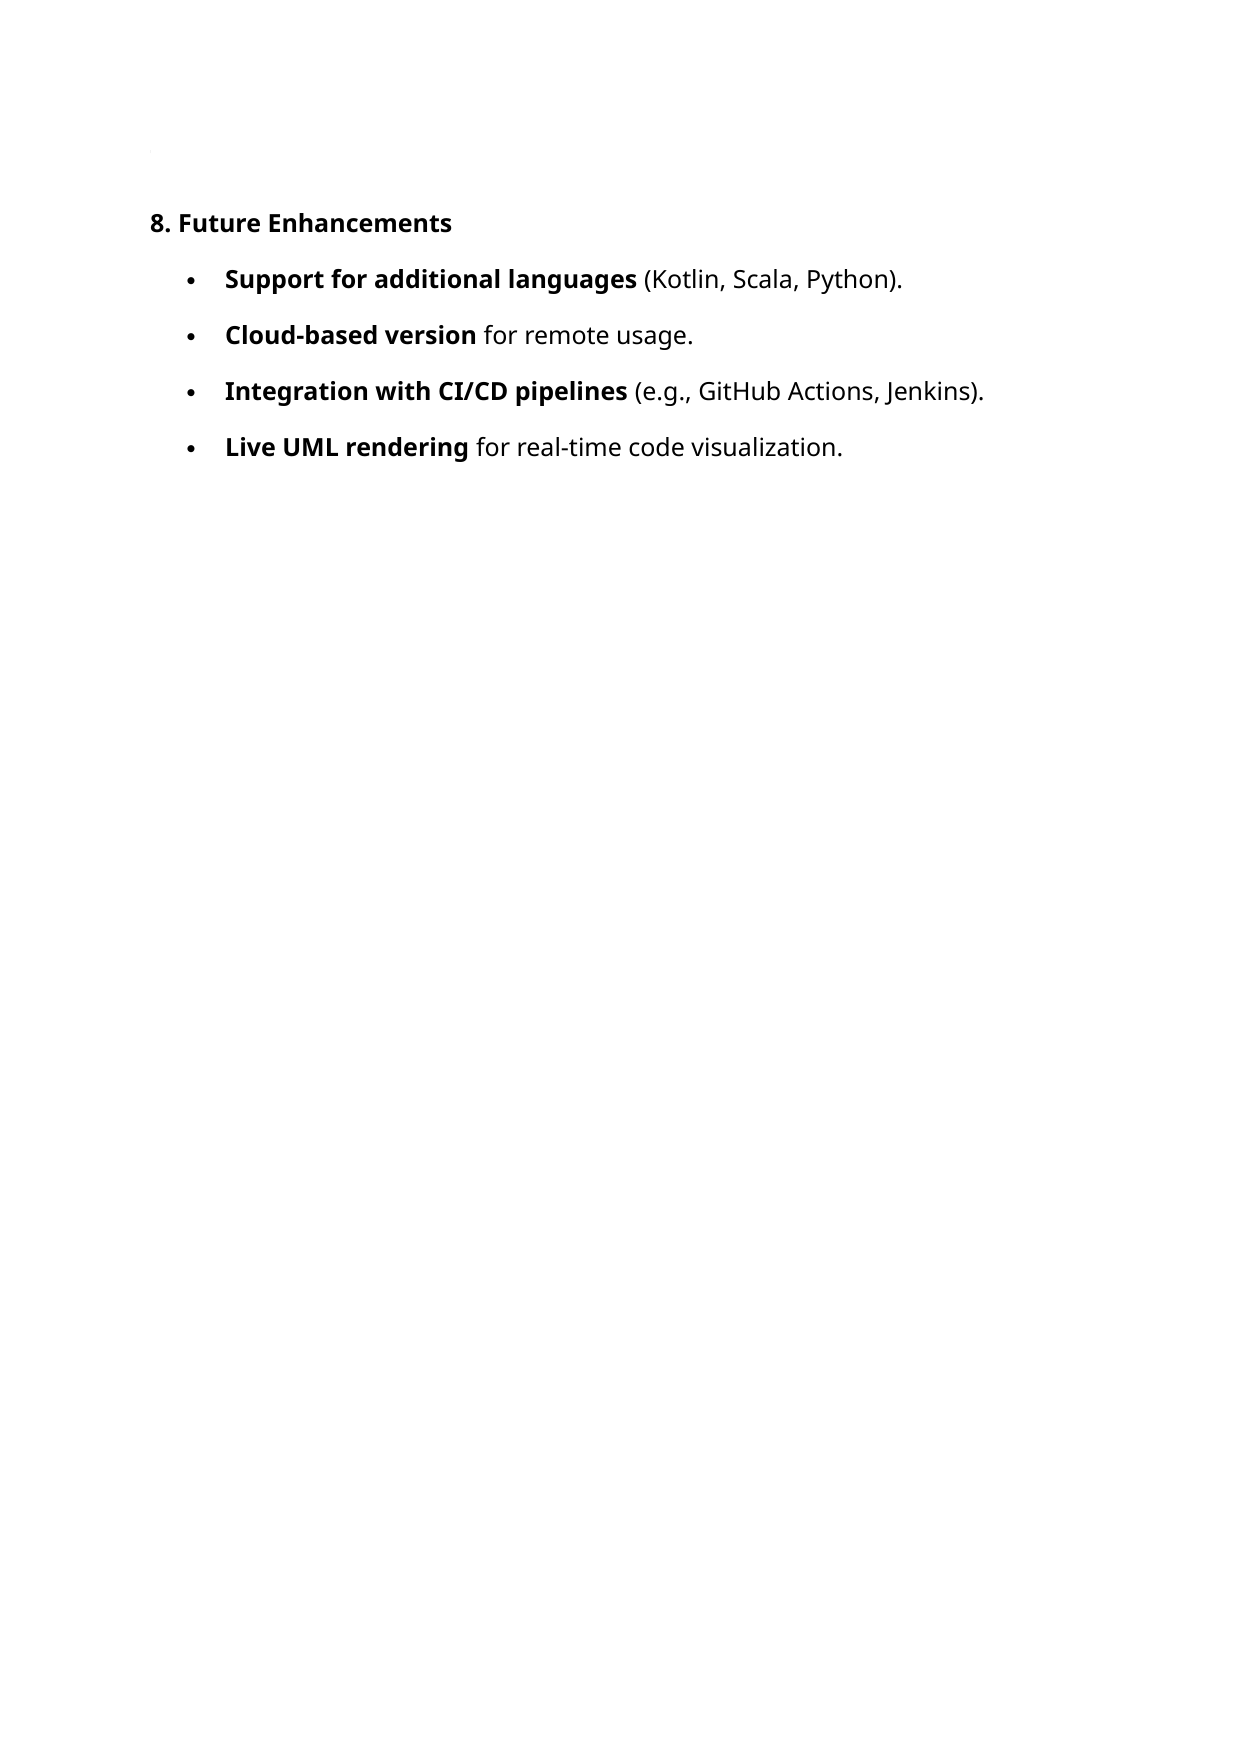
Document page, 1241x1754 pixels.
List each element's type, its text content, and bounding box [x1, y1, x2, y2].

list Integration with CI/CD pipelines (e.g., GitHub Actions, Jenkins). [187, 373, 1090, 407]
list Live UML rendering for real-time code visualization. [187, 429, 1090, 463]
list Cloud-based version for remote usage. [187, 317, 1090, 352]
text 8. Future Enhancements [150, 206, 1090, 240]
list Support for additional languages (Kotlin, Scala, Python). [187, 262, 1090, 296]
